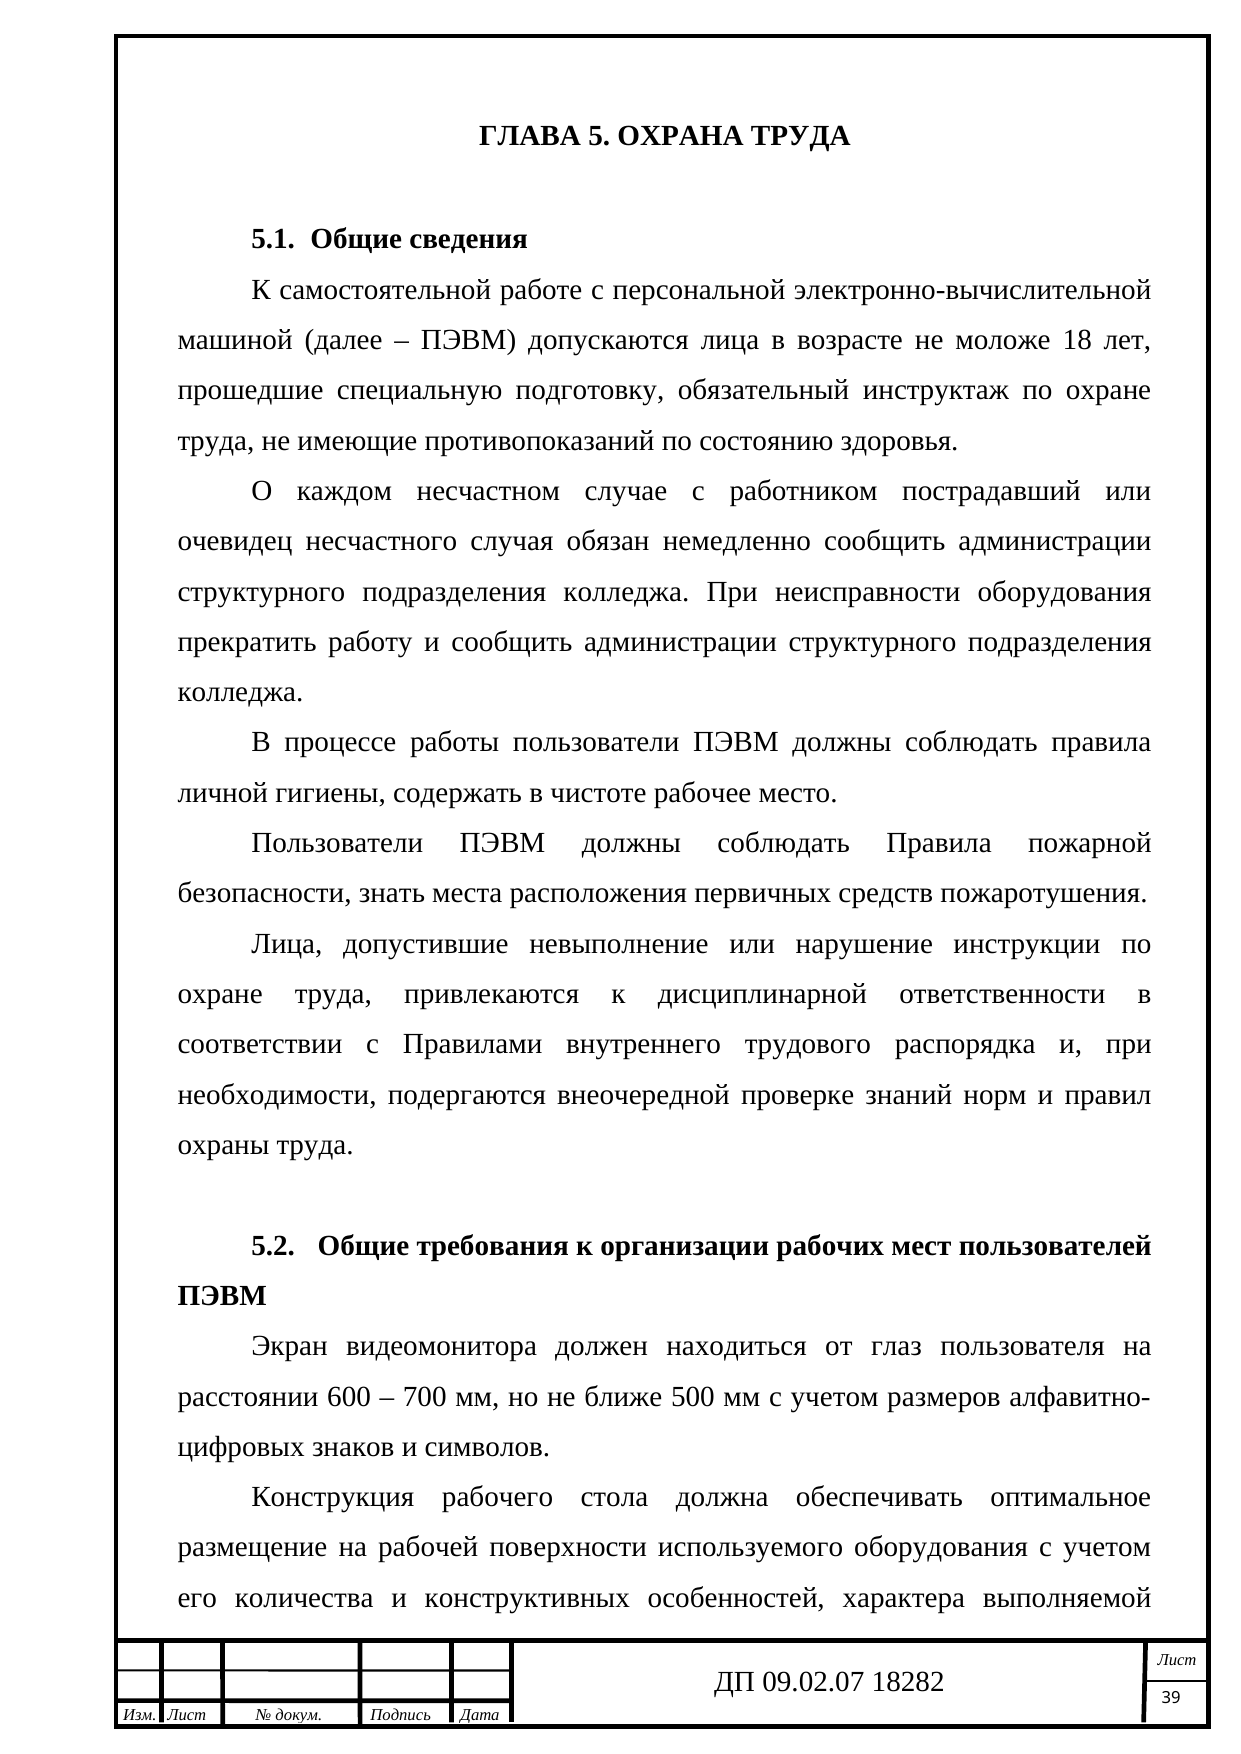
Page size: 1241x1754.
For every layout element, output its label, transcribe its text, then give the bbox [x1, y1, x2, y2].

subtitle Общие сведения [177, 221, 1152, 255]
text Лица, допустившие невыполнение или нарушение инструкции по охране труда, привлекаются к дисциплинарной ответственности в соответствии с Правилами внутреннего трудового распорядка и, при необходимости, подергаются внеочередной проверке знаний норм и правил охраны труда. [177, 926, 1152, 1161]
subtitle ГЛАВА 5. ОХРАНА ТРУДА [177, 118, 1152, 152]
text О каждом несчастном случае с работником пострадавший или очевидец несчастного случая обязан немедленно сообщить администрации структурного подразделения колледжа. При неисправности оборудования прекратить работу и сообщить администрации структурного подразделения колледжа. [177, 473, 1152, 708]
text Пользователи ПЭВМ должны соблюдать Правила пожарной безопасности, знать места расположения первичных средств пожаротушения. [177, 825, 1152, 909]
text В процессе работы пользователи ПЭВМ должны соблюдать правила личной гигиены, содержать в чистоте рабочее место. [177, 724, 1152, 808]
text Экран видеомонитора должен находиться от глаз пользователя на расстоянии 600 – 700 мм, но не ближе 500 мм с учетом размеров алфавитно-цифровых знаков и символов. [177, 1328, 1152, 1462]
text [177, 1479, 1152, 1613]
subtitle Общие требования к организации рабочих мест пользователей ПЭВМ [177, 1228, 1152, 1312]
text К самостоятельной работе с персональной электронно-вычислительной машиной (далее – ПЭВМ) допускаются лица в возрасте не моложе 18 лет, прошедшие специальную подготовку, обязательный инструктаж по охране труда, не имеющие противопоказаний по состоянию здоровья. [177, 272, 1152, 456]
